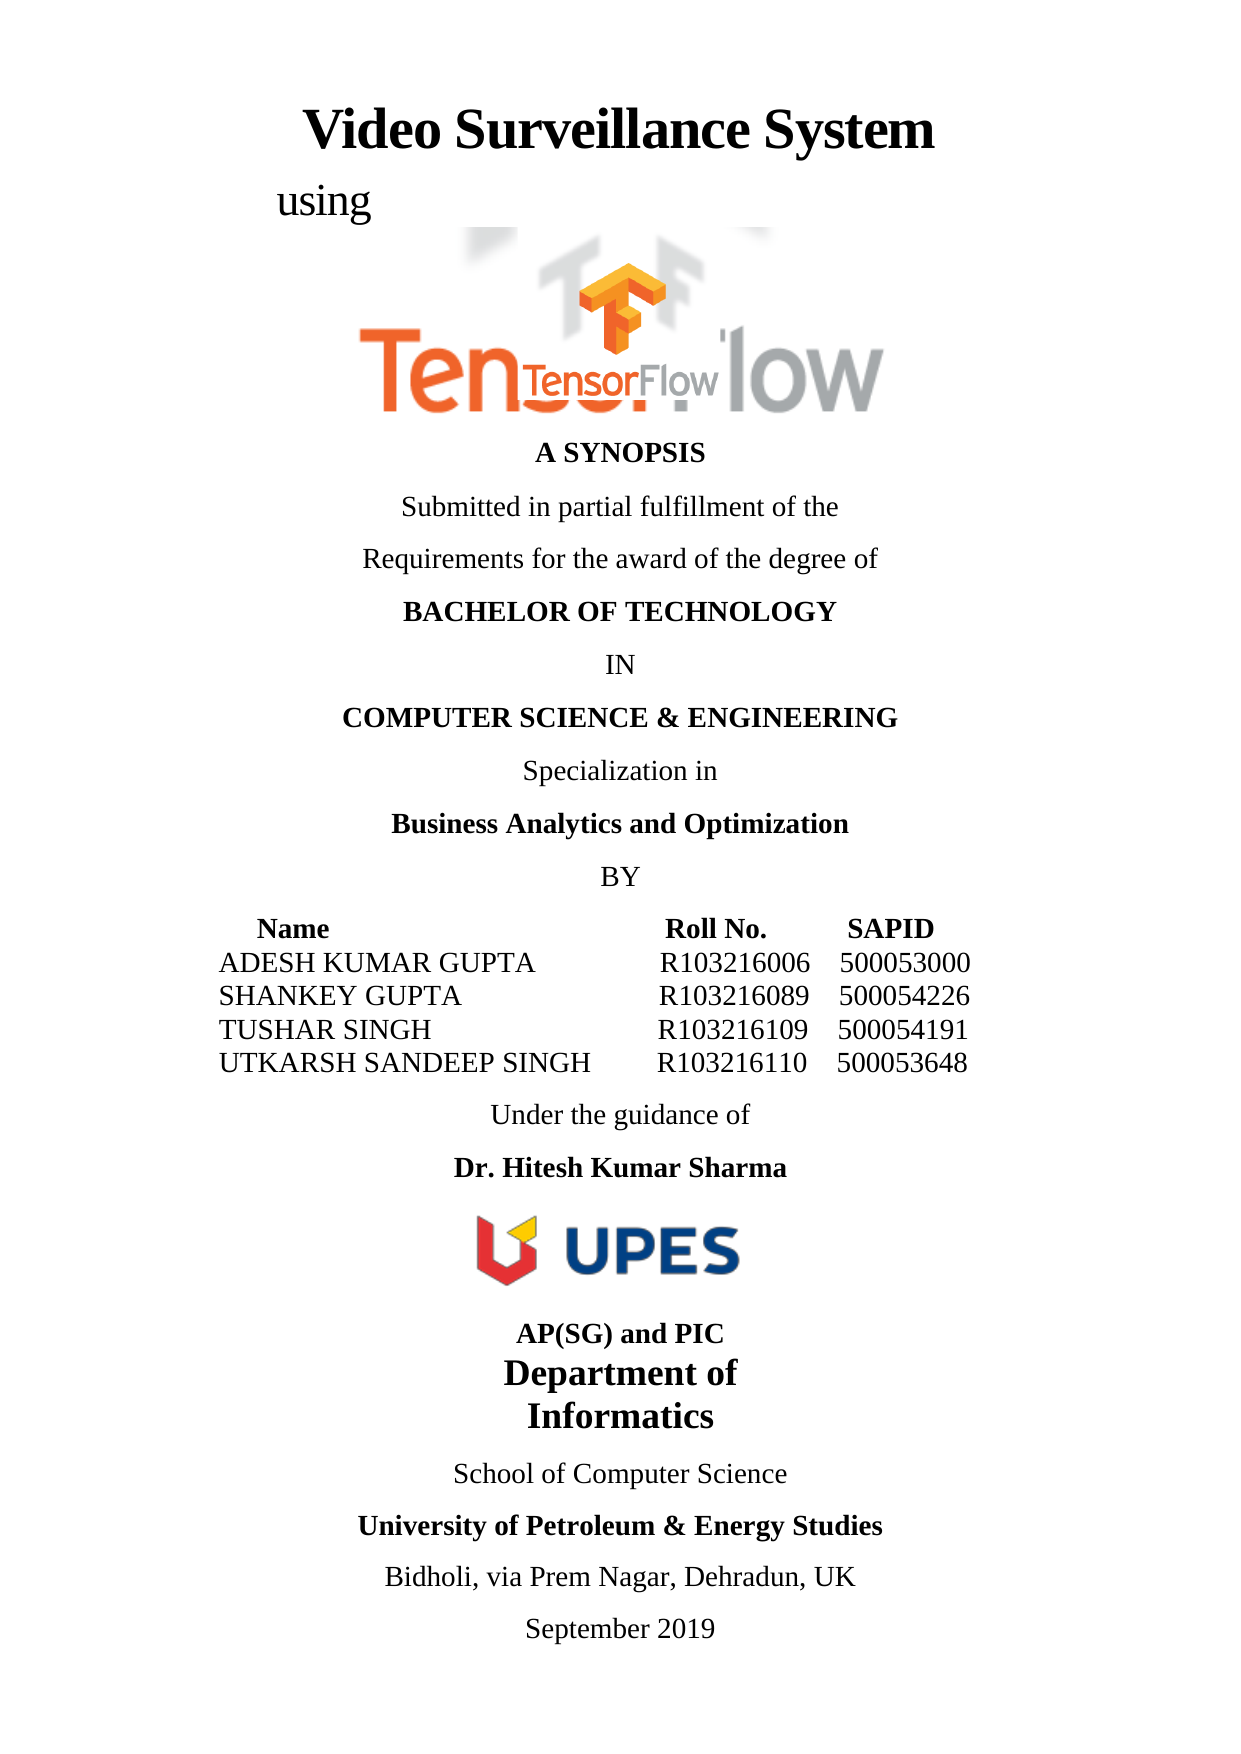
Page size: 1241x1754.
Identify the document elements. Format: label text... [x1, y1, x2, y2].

text Specialization in [506, 753, 734, 787]
text A SYNOPSIS [534, 435, 706, 469]
text COMPUTER SCIENCE & ENGINEERING [325, 700, 915, 733]
text TUSHAR SINGH R103216109 500054191 [219, 1012, 972, 1046]
text Department of Informatics [456, 1350, 785, 1436]
picture [460, 1202, 757, 1300]
text IN [589, 647, 652, 681]
text September 2019 [355, 1611, 885, 1644]
text AP(SG) and PIC [456, 1317, 785, 1350]
text Name Roll No. SAPID [254, 911, 937, 945]
text University of Petroleum & Energy Studies Bidholi, via Prem Nagar, Dehradun, UK [355, 1508, 885, 1593]
text School of Computer Science [355, 1456, 885, 1490]
picture [345, 227, 895, 432]
text BY [584, 859, 657, 892]
title Video Surveillance System [150, 94, 1090, 161]
text Dr. Hitesh Kumar Sharma [451, 1150, 790, 1183]
text SHANKEY GUPTA R103216089 500054226 [218, 978, 973, 1012]
text Under the guidance of [471, 1097, 769, 1130]
text ADESH KUMAR GUPTA R103216006 500053000 [150, 945, 974, 978]
text Business Analytics and Optimization [375, 806, 866, 839]
title using [150, 161, 1090, 228]
text UTKARSH SANDEEP SINGH R103216110 500053648 [219, 1046, 971, 1079]
text Submitted in partial fulfillment of the Requirements for the award of the degree of BACHELOR OF TECHNOLOGY [348, 489, 892, 628]
